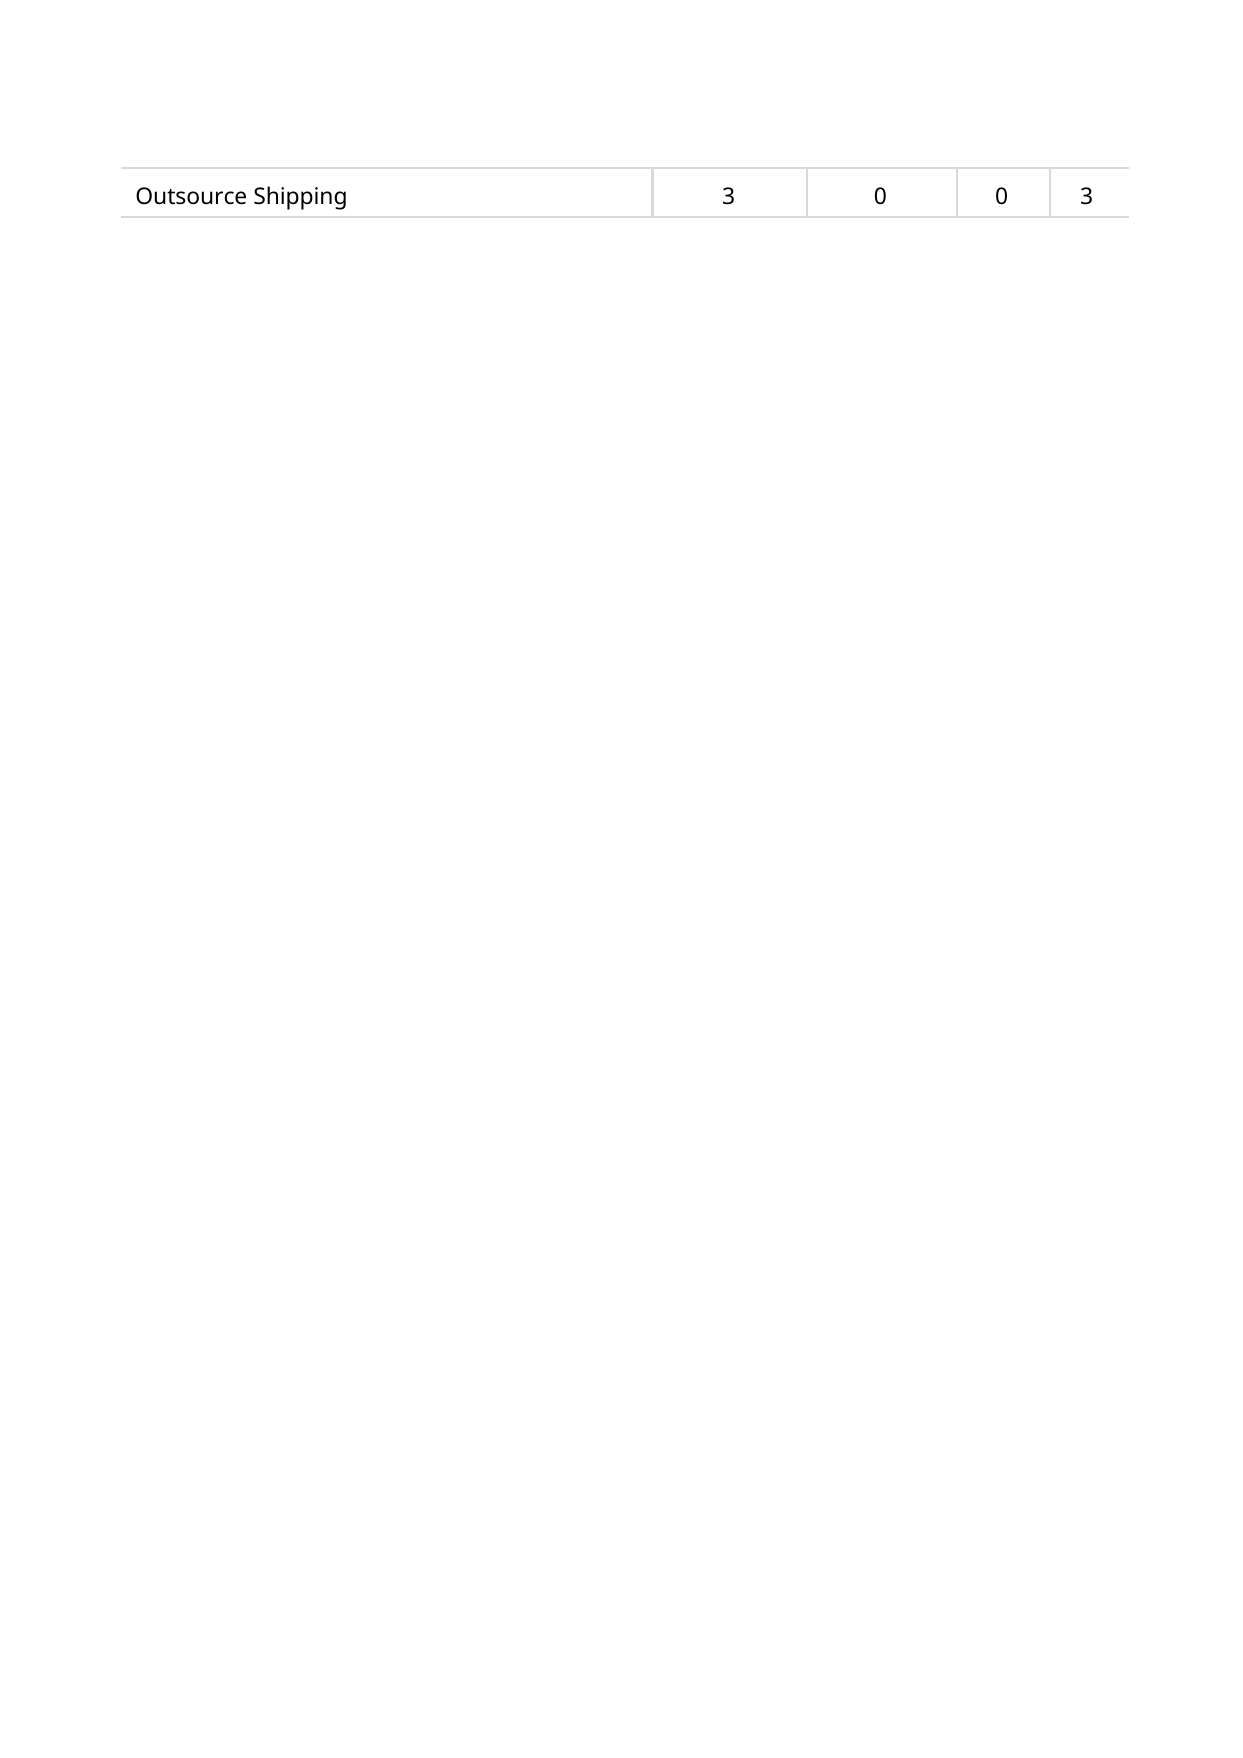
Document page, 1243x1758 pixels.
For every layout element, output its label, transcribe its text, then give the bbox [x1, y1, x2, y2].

table_cell 3 [654, 169, 806, 216]
table_cell 0 [958, 169, 1049, 216]
table_cell Outsource Shipping [121, 169, 651, 216]
table_cell 3 [1051, 169, 1129, 216]
table_cell 0 [808, 169, 956, 216]
